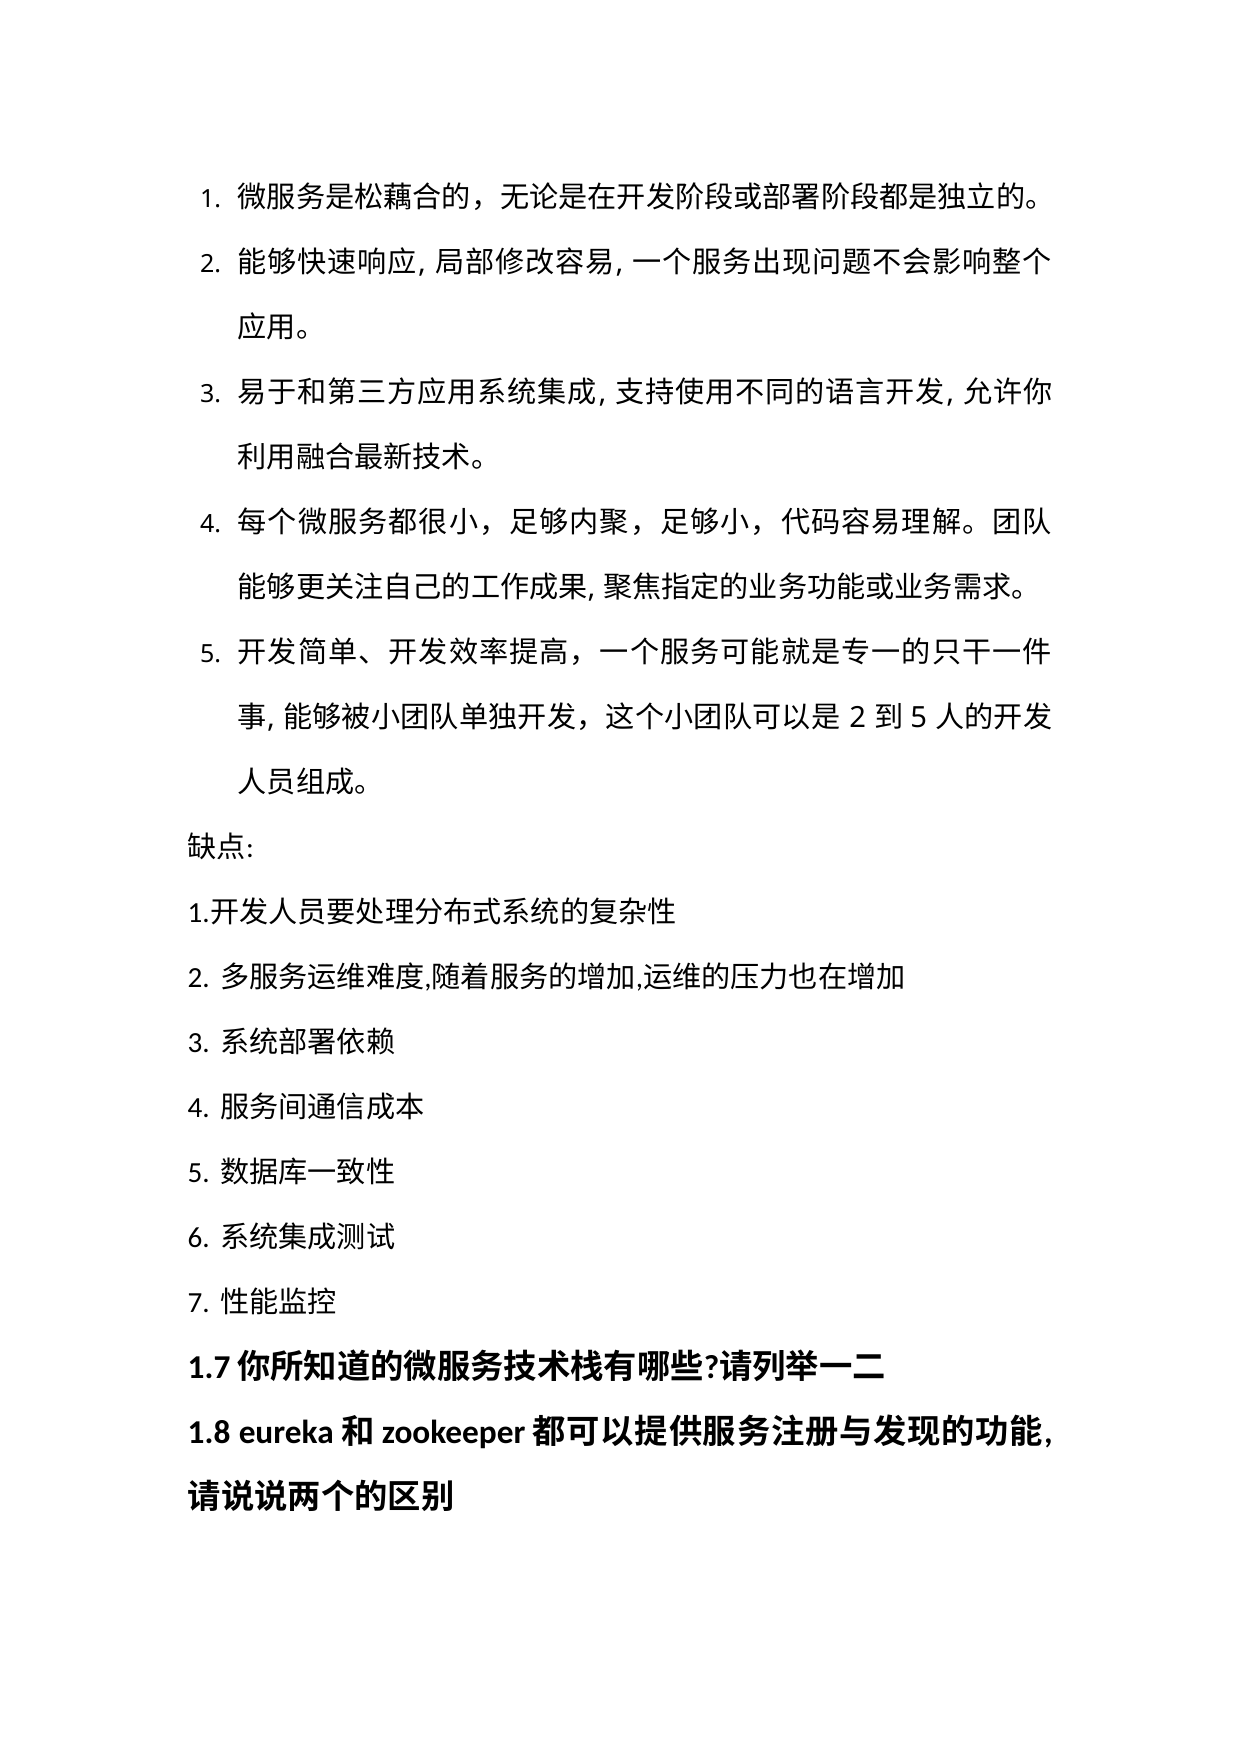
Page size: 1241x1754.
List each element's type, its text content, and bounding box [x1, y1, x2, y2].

list 优点: [187, 162, 1053, 227]
list 系统部署依赖 [187, 1082, 1053, 1147]
list 1.开发人员要处理分布式系统的复杂性 [187, 952, 1053, 1017]
list 缺点: [187, 887, 1053, 952]
list 微服务是松藕合的，无论是在开发阶段或部署阶段都是独立的。 [200, 237, 1053, 302]
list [187, 1472, 1053, 1537]
list 服务间通信成本 [187, 1147, 1053, 1212]
list 数据库一致性 [187, 1212, 1053, 1277]
list 系统集成测试 [187, 1277, 1053, 1342]
list 性能监控 [187, 1342, 1053, 1407]
list 1.7你所知道的微服务技术栈有哪些?请列举一二 [187, 1407, 1053, 1472]
list 开发简单、开发效率提高，一个服务可能就是专一的只干一件事, 能够被小团队单独开发，这个小团队可以是 2 到 5 人的开发人员组成。 [200, 692, 1053, 887]
list 每个微服务都很小，足够内聚，足够小，代码容易理解。团队能够更关注自己的工作成果, 聚焦指定的业务功能或业务需求。 [200, 562, 1053, 692]
list 易于和第三方应用系统集成, 支持使用不同的语言开发, 允许你利用融合最新技术。 [200, 432, 1053, 562]
list 能够快速响应, 局部修改容易, 一个服务出现问题不会影响整个应用。 [200, 302, 1053, 432]
list 多服务运维难度,随着服务的增加,运维的压力也在增加 [187, 1017, 1053, 1082]
